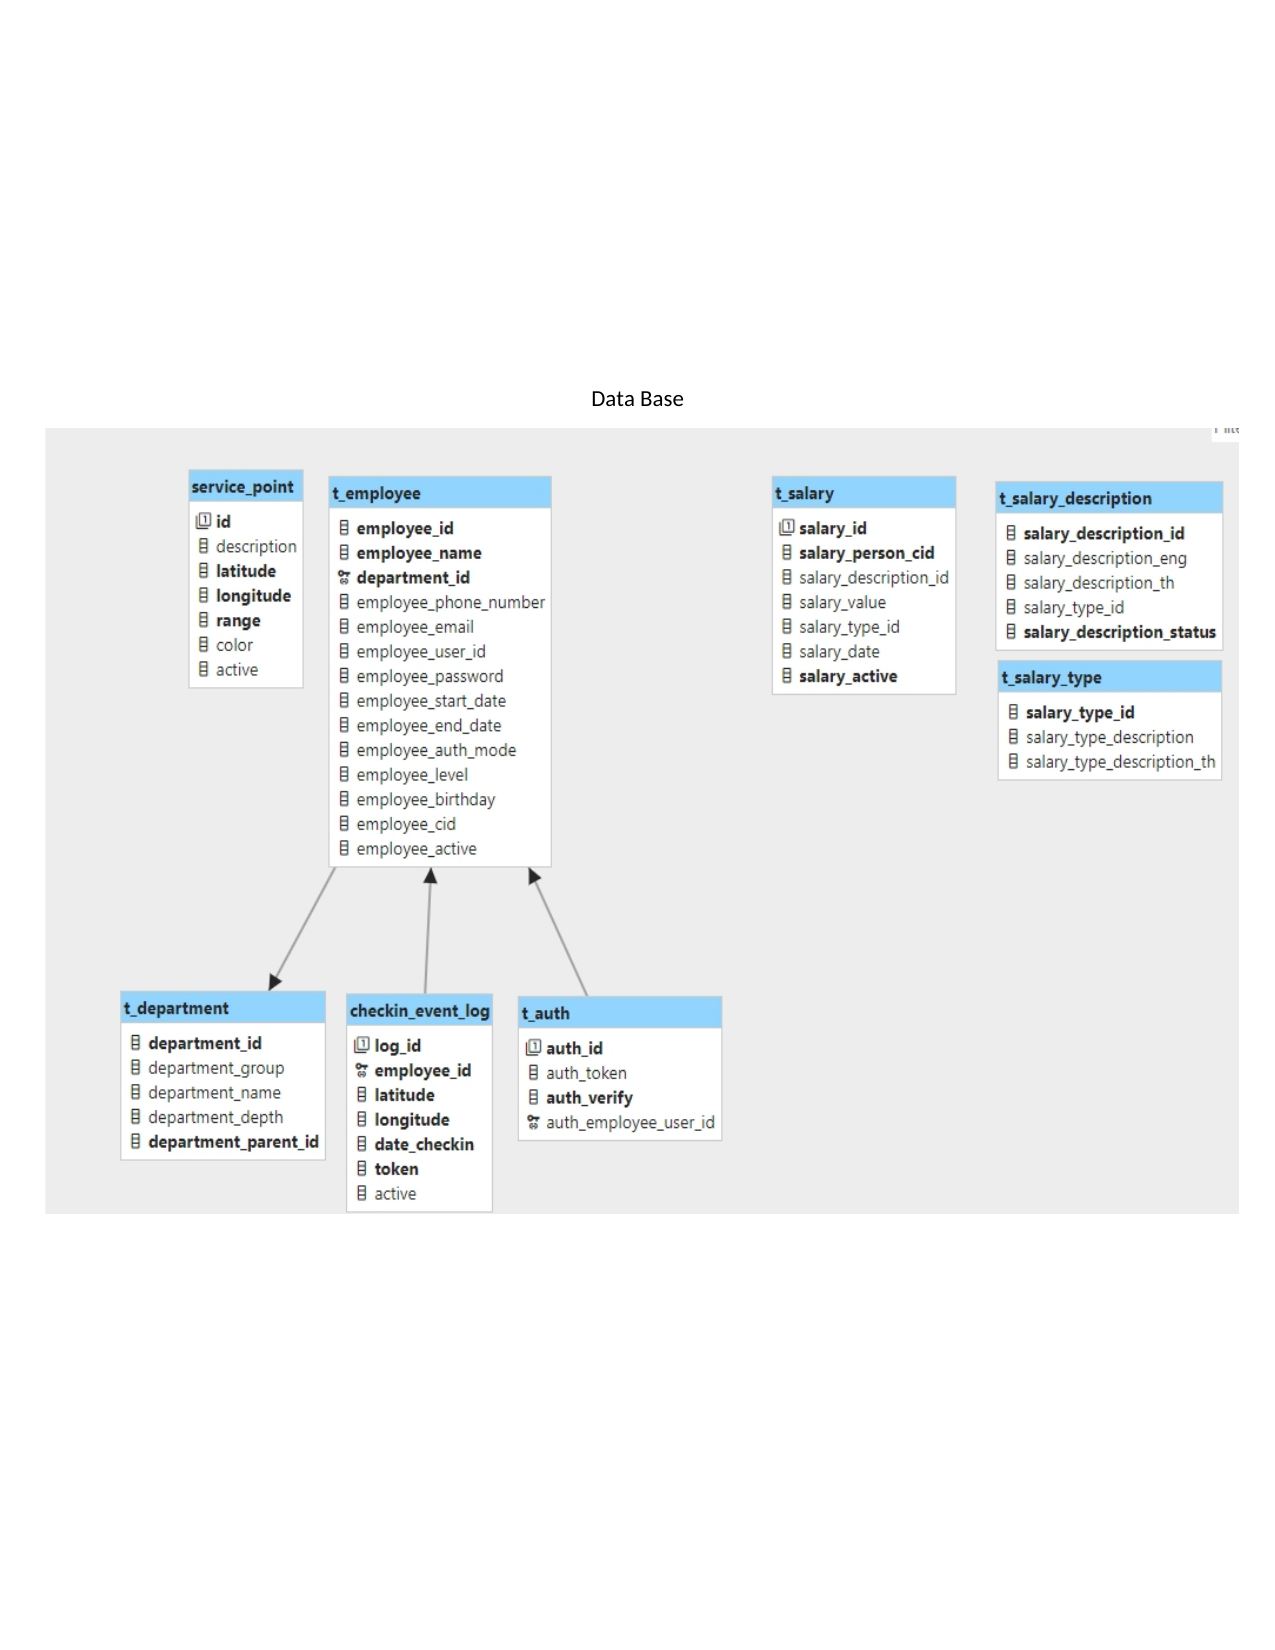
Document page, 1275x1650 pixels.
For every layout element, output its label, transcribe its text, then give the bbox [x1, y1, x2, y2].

picture [45, 428, 1239, 1214]
text Data Base [150, 384, 1125, 412]
